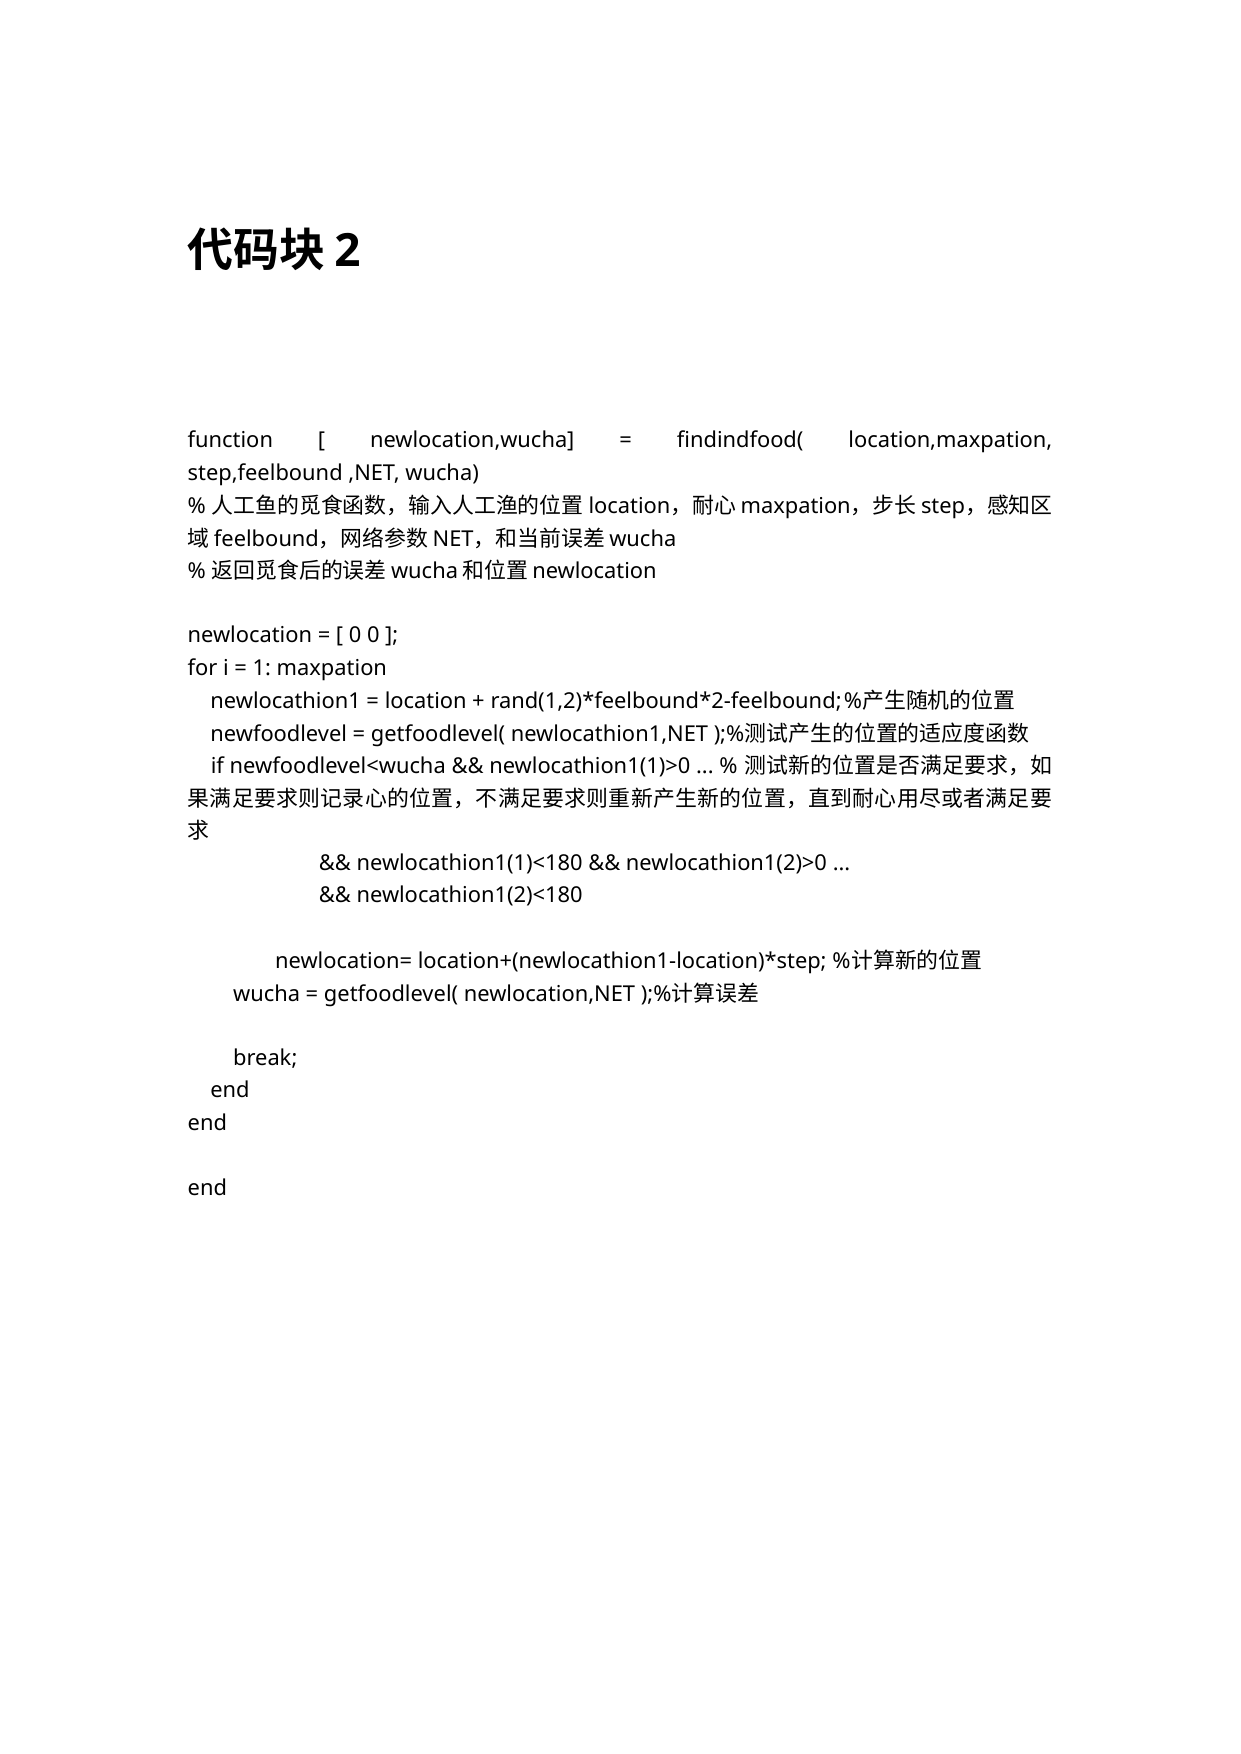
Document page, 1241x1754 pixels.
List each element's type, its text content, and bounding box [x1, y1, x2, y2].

text && newlocathion1(2)<180 [187, 878, 1053, 911]
text end [187, 1106, 1053, 1138]
text end [187, 1171, 1053, 1203]
text newlocathion1 = location + rand(1,2)*feelbound*2-feelbound; %产生随机的位置 [187, 683, 1053, 716]
text if newfoodlevel<wucha && newlocathion1(1)>0 ... % 测试新的位置是否满足要求，如果满足要求则记录心的位置，不满足要求则重新产生新的位置，直到耐心用尽或者满足要求 [187, 748, 1053, 846]
text wucha = getfoodlevel( newlocation,NET );%计算误差 [187, 976, 1053, 1008]
text newlocation= location+(newlocathion1-location)*step; %计算新的位置 [187, 943, 1053, 976]
text break; [187, 1041, 1053, 1073]
text % 返回觅食后的误差wucha和位置newlocation [187, 553, 1053, 586]
text for i = 1: maxpation [187, 651, 1053, 683]
text newlocation = [ 0 0 ]; [187, 618, 1053, 651]
text newfoodlevel = getfoodlevel( newlocathion1,NET );%测试产生的位置的适应度函数 [187, 716, 1053, 748]
text end [187, 1073, 1053, 1106]
text % 人工鱼的觅食函数，输入人工渔的位置location，耐心maxpation，步长step，感知区域feelbound，网络参数NET，和当前误差wucha [187, 488, 1053, 553]
text && newlocathion1(1)<180 && newlocathion1(2)>0 ... [187, 846, 1053, 878]
subtitle 代码块2 [187, 197, 1053, 295]
text function [ newlocation,wucha] = findindfood( location,maxpation, step,feelbound ,NET, wucha) [187, 423, 1053, 488]
